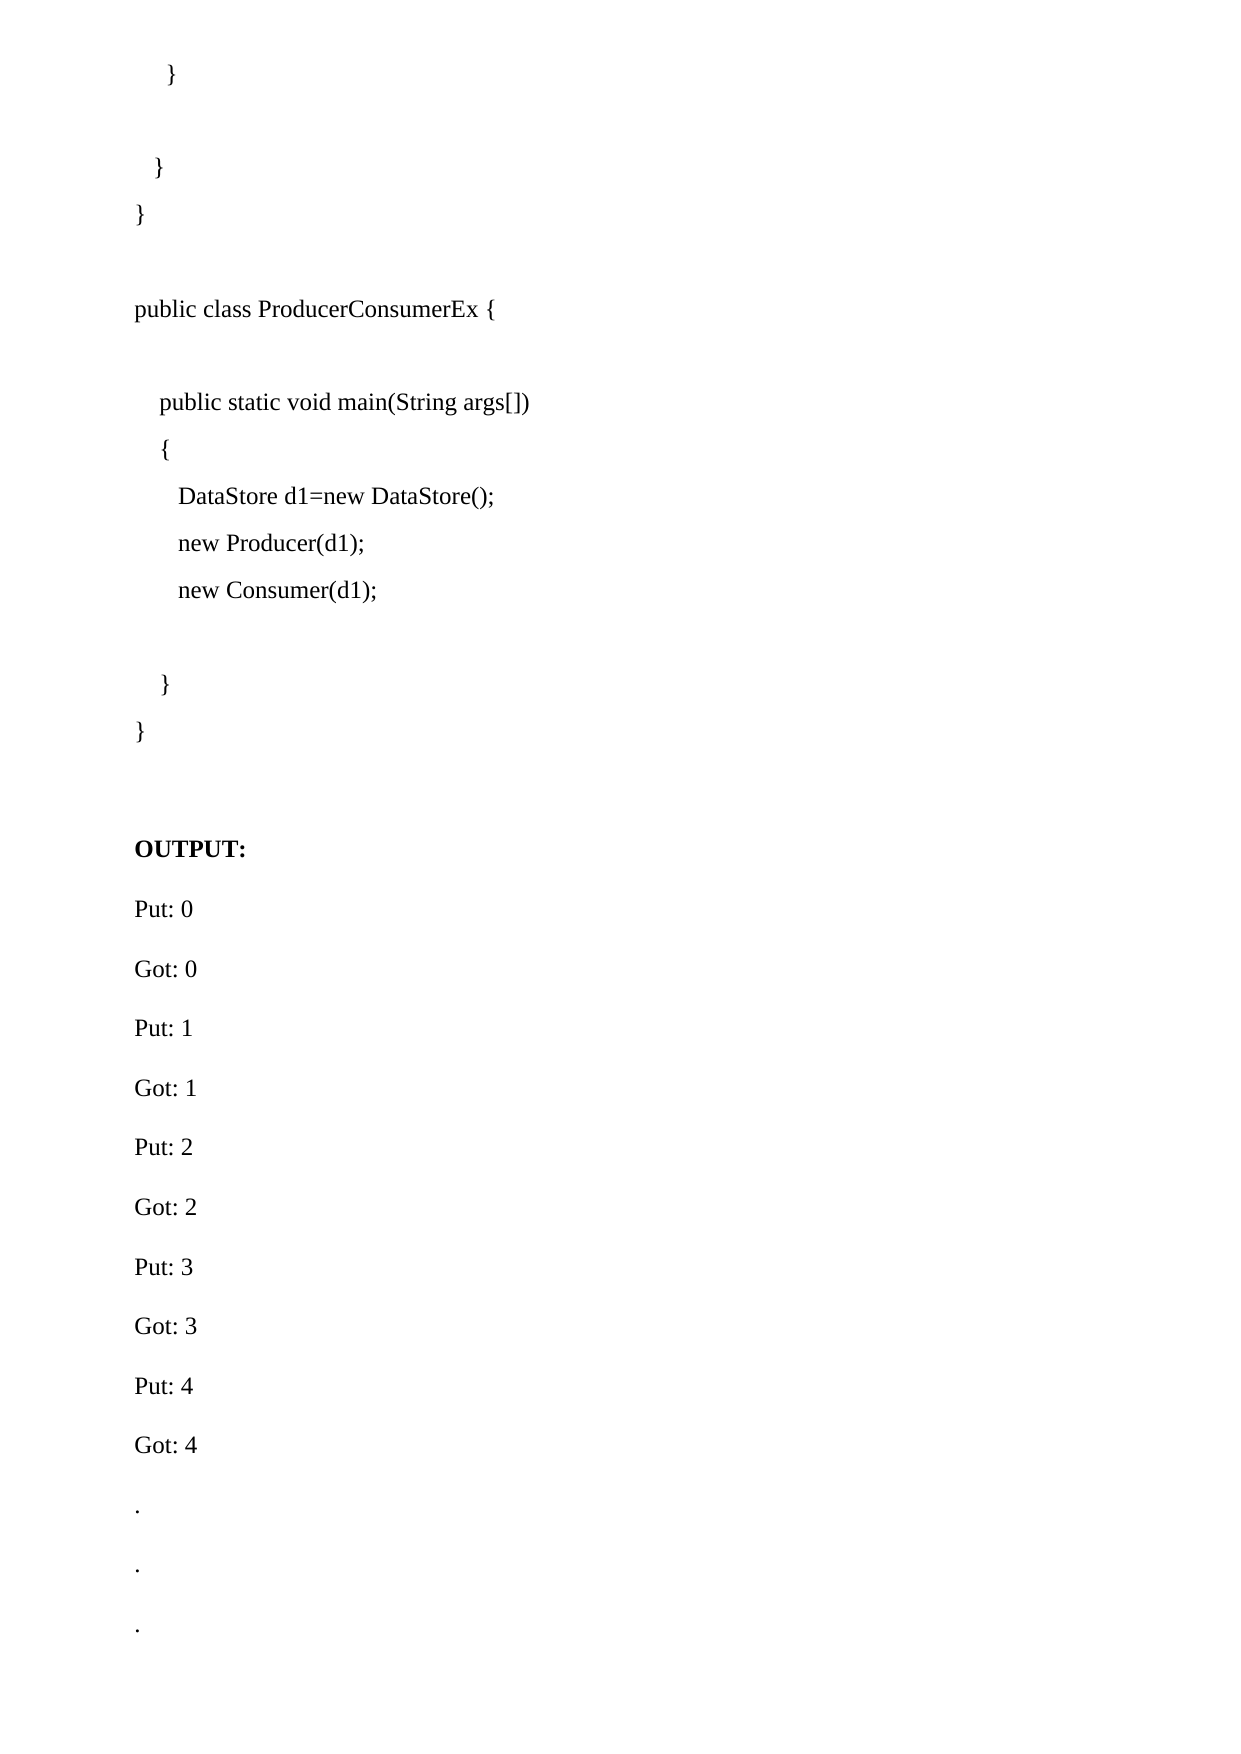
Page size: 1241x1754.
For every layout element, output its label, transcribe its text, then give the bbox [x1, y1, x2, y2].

text new Producer(d1); [134, 528, 1181, 557]
text Got: 2 [134, 1192, 1181, 1221]
text } [134, 669, 1181, 698]
text Got: 3 [134, 1311, 1181, 1340]
text Got: 4 [134, 1430, 1181, 1459]
text { [134, 434, 1181, 463]
text new Consumer(d1); [134, 576, 1181, 604]
text Put: 2 [134, 1132, 1181, 1161]
text . [134, 1490, 1181, 1519]
text } [134, 199, 1181, 228]
text . [134, 1609, 1181, 1638]
text } [134, 59, 1181, 88]
text Put: 3 [134, 1252, 1181, 1280]
text Put: 1 [134, 1013, 1181, 1042]
text } [134, 152, 1181, 181]
text Put: 4 [134, 1371, 1181, 1399]
text Got: 0 [134, 954, 1181, 982]
text . [134, 1549, 1181, 1578]
text } [134, 716, 1181, 745]
text Got: 1 [134, 1073, 1181, 1102]
text public static void main(String args[]) [134, 387, 1181, 416]
text Put: 0 [134, 894, 1181, 923]
text public class ProducerConsumerEx { [134, 294, 1181, 322]
text DataStore d1=new DataStore(); [134, 481, 1181, 510]
text OUTPUT: [134, 834, 1181, 863]
